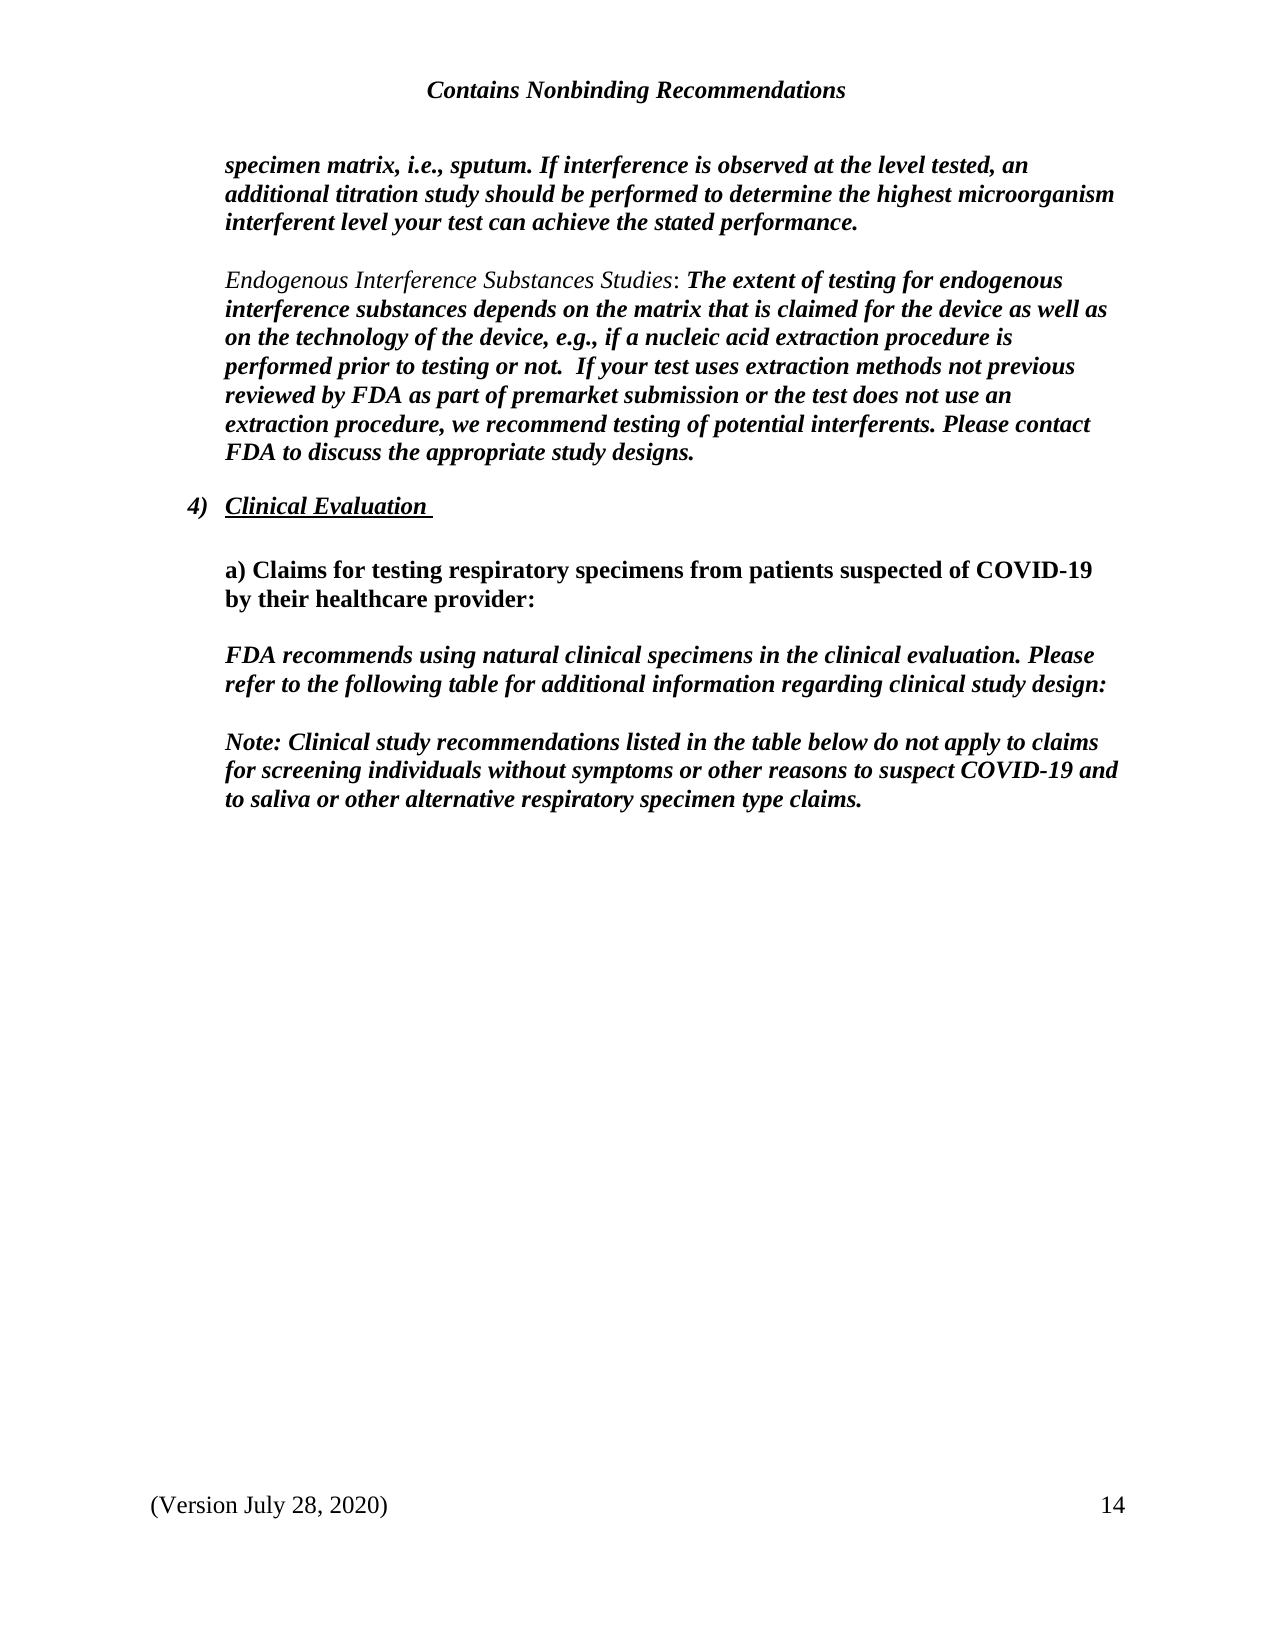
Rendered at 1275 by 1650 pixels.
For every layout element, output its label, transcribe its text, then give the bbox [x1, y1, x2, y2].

text Note: Clinical study recommendations listed in the table below do not apply to claims for screening individuals without symptoms or other reasons to suspect COVID-19 and to saliva or other alternative respiratory specimen type claims. [225, 727, 1125, 813]
list Clinical Evaluation [187, 491, 1125, 520]
text Endogenous Interference Substances Studies: The extent of testing for endogenous interference substances depends on the matrix that is claimed for the device as well as on the technology of the device, e.g., if a nucleic acid extraction procedure is performed prior to testing or not. If your test uses extraction methods not previous reviewed by FDA as part of premarket submission or the test does not use an extraction procedure, we recommend testing of potential interferents. Please contact FDA to discuss the appropriate study designs. [225, 265, 1125, 466]
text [225, 150, 1125, 236]
subtitle a) Claims for testing respiratory specimens from patients suspected of COVID-19 by their healthcare provider: [225, 555, 1125, 612]
text FDA recommends using natural clinical specimens in the clinical evaluation. Please refer to the following table for additional information regarding clinical study design: [225, 641, 1125, 698]
